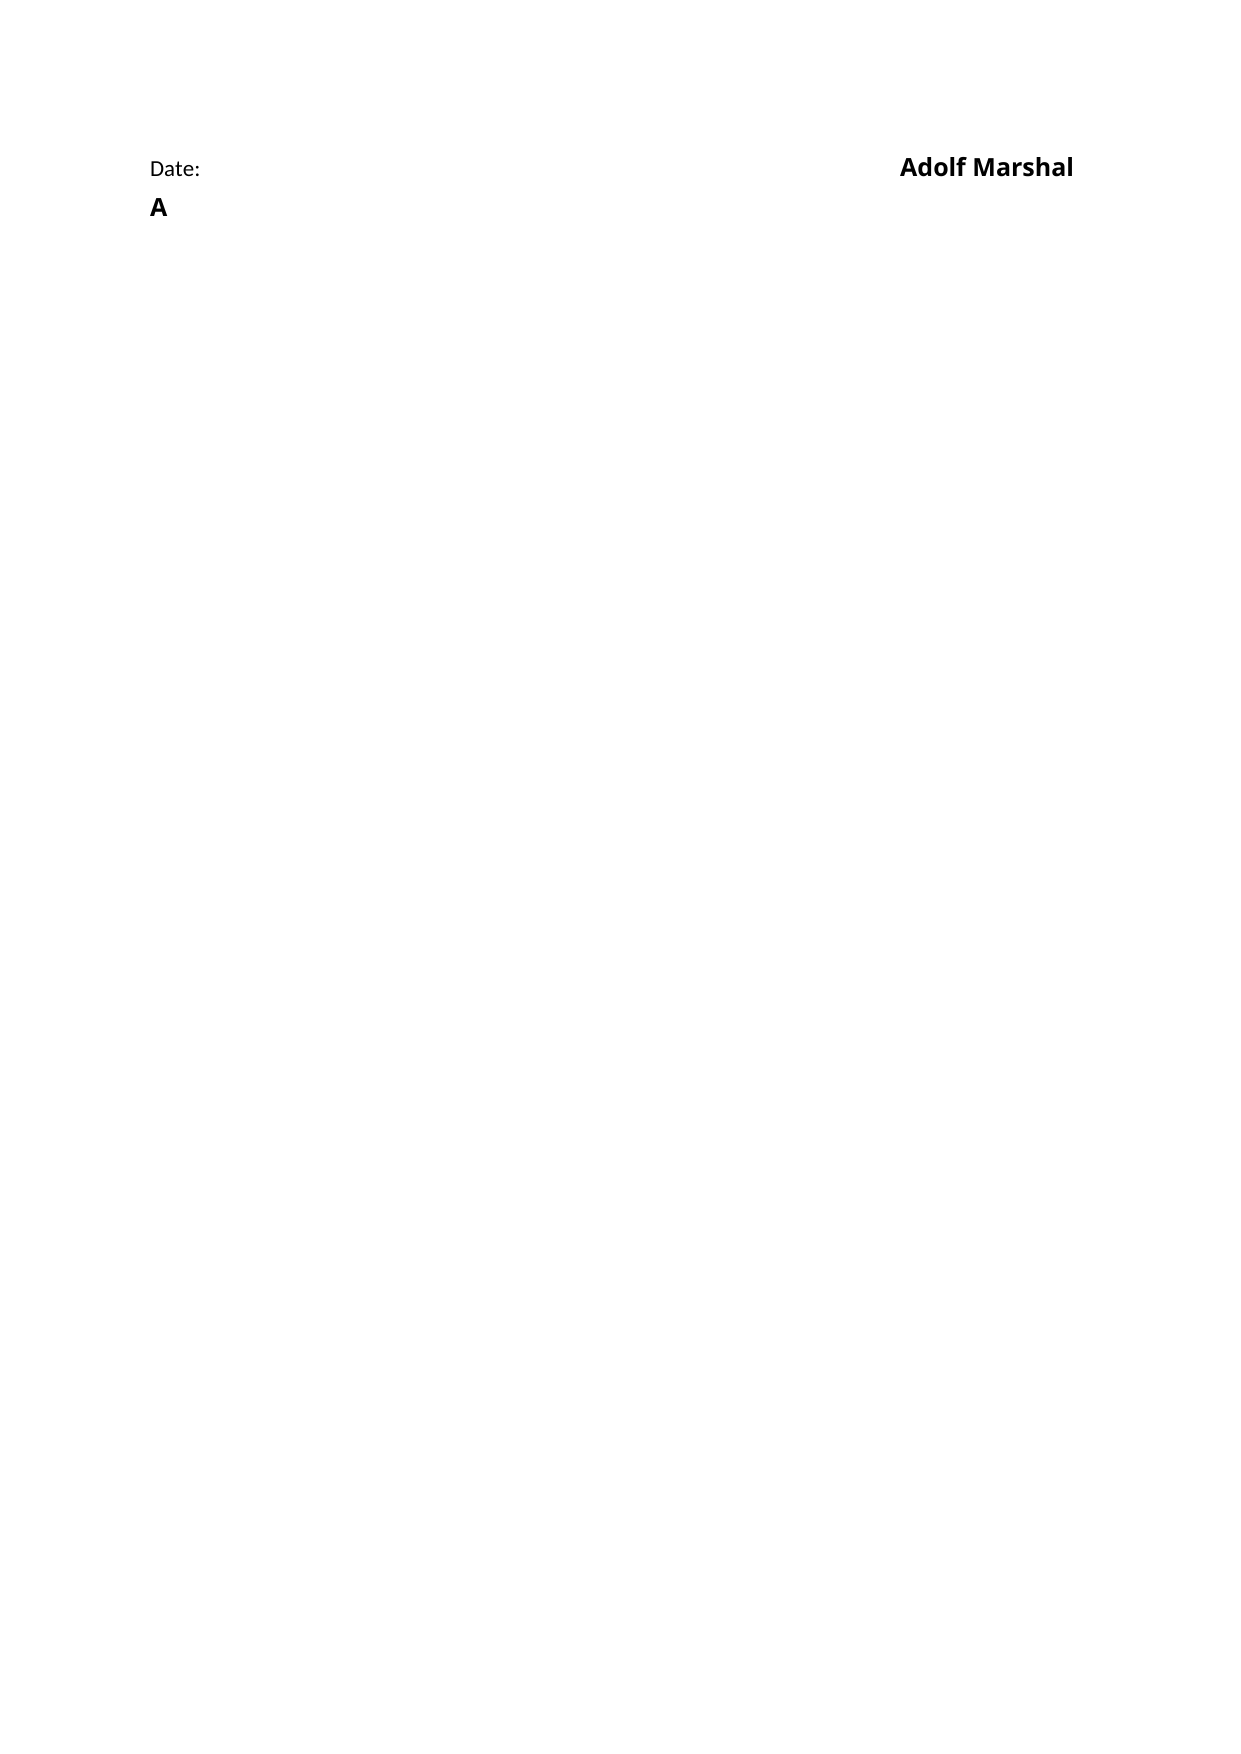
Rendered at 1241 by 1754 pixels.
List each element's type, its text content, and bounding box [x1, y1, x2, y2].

text Date: Adolf Marshal A [150, 150, 1090, 223]
